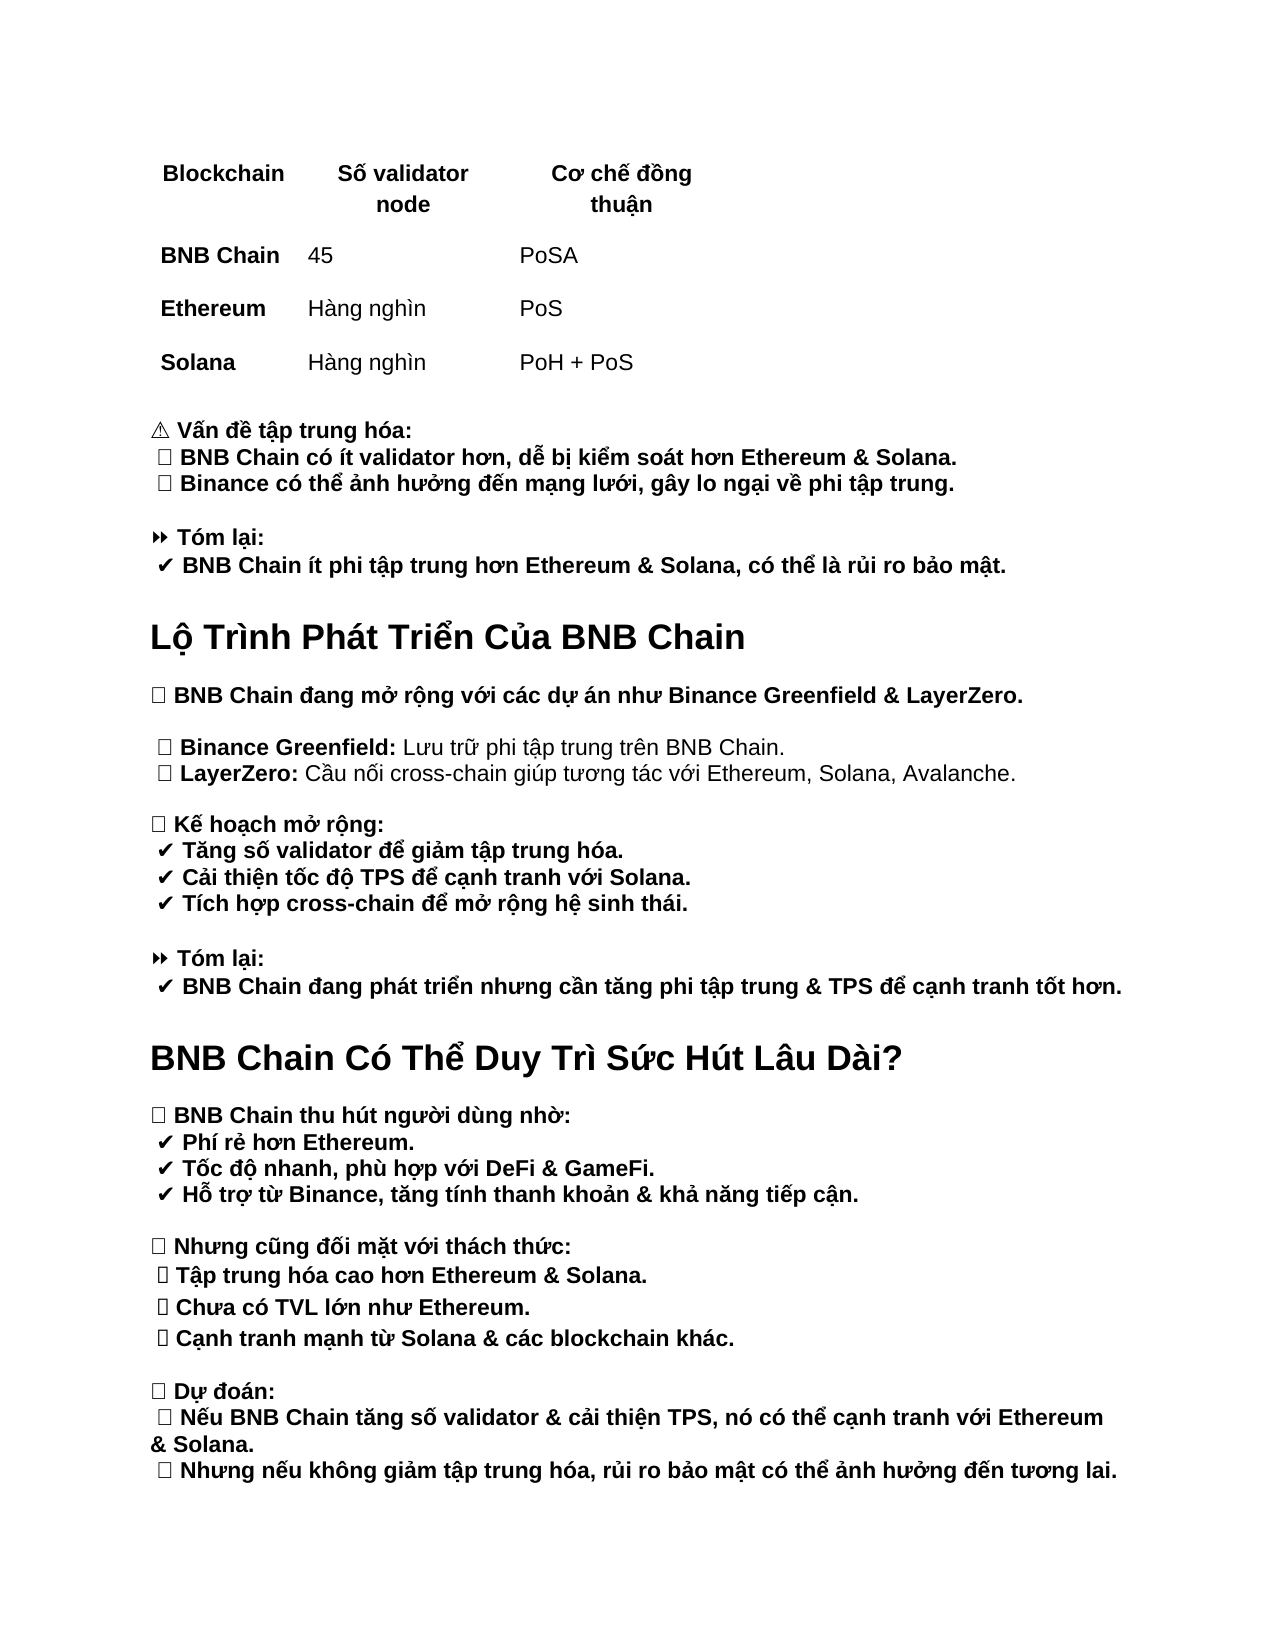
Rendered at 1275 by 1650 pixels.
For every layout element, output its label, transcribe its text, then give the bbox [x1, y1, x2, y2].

table_cell PoS [509, 285, 734, 338]
text 📌 BNB Chain thu hút người dùng nhờ: ✔️ Phí rẻ hơn Ethereum. ✔️ Tốc độ nhanh, phù hợp với DeFi & GameFi. ✔️ Hỗ trợ từ Binance, tăng tính thanh khoản & khả năng tiếp cận. [150, 1102, 1125, 1208]
table_cell Ethereum [150, 285, 297, 338]
text 📌 Nhưng cũng đối mặt với thách thức: ❌ Tập trung hóa cao hơn Ethereum & Solana. ❌ Chưa có TVL lớn như Ethereum. ❌ Cạnh tranh mạnh từ Solana & các blockchain khác. [150, 1233, 1125, 1353]
text 📌 BNB Chain đang mở rộng với các dự án như Binance Greenfield & LayerZero. [150, 682, 1125, 708]
table_cell PoH + PoS [509, 339, 734, 392]
text ⚠️ Vấn đề tập trung hóa: 🔹 BNB Chain có ít validator hơn, dễ bị kiểm soát hơn Ethereum & Solana. 🔹 Binance có thể ảnh hưởng đến mạng lưới, gây lo ngại về phi tập trung. [150, 417, 1125, 496]
table_cell Hàng nghìn [297, 285, 509, 338]
subtitle BNB Chain Có Thể Duy Trì Sức Hút Lâu Dài? [150, 1037, 1125, 1077]
text 🔹 Binance Greenfield: Lưu trữ phi tập trung trên BNB Chain. 🔹 LayerZero: Cầu nối cross-chain giúp tương tác với Ethereum, Solana, Avalanche. [150, 733, 1125, 786]
table_cell BNB Chain [150, 231, 297, 285]
table_header Cơ chế đồng thuận [509, 150, 734, 231]
text 📌 Kế hoạch mở rộng: ✔️ Tăng số validator để giảm tập trung hóa. ✔️ Cải thiện tốc độ TPS để cạnh tranh với Solana. ✔️ Tích hợp cross-chain để mở rộng hệ sinh thái. [150, 811, 1125, 917]
text ⏩ Tóm lại: ✔️ BNB Chain đang phát triển nhưng cần tăng phi tập trung & TPS để cạnh tranh tốt hơn. [150, 942, 1125, 999]
table_header Số validator node [297, 150, 509, 231]
table_cell Hàng nghìn [297, 339, 509, 392]
table_cell 45 [297, 231, 509, 285]
text ⏩ Tóm lại: ✔️ BNB Chain ít phi tập trung hơn Ethereum & Solana, có thể là rủi ro bảo mật. [150, 521, 1125, 579]
subtitle Lộ Trình Phát Triển Của BNB Chain [150, 616, 1125, 657]
text 📌 Dự đoán: 🔹 Nếu BNB Chain tăng số validator & cải thiện TPS, nó có thể cạnh tranh với Ethereum & Solana. 🔹 Nhưng nếu không giảm tập trung hóa, rủi ro bảo mật có thể ảnh hưởng đến tương lai. [150, 1378, 1125, 1483]
table_cell PoSA [509, 231, 734, 285]
table_cell Solana [150, 339, 297, 392]
table_header Blockchain [150, 150, 297, 231]
